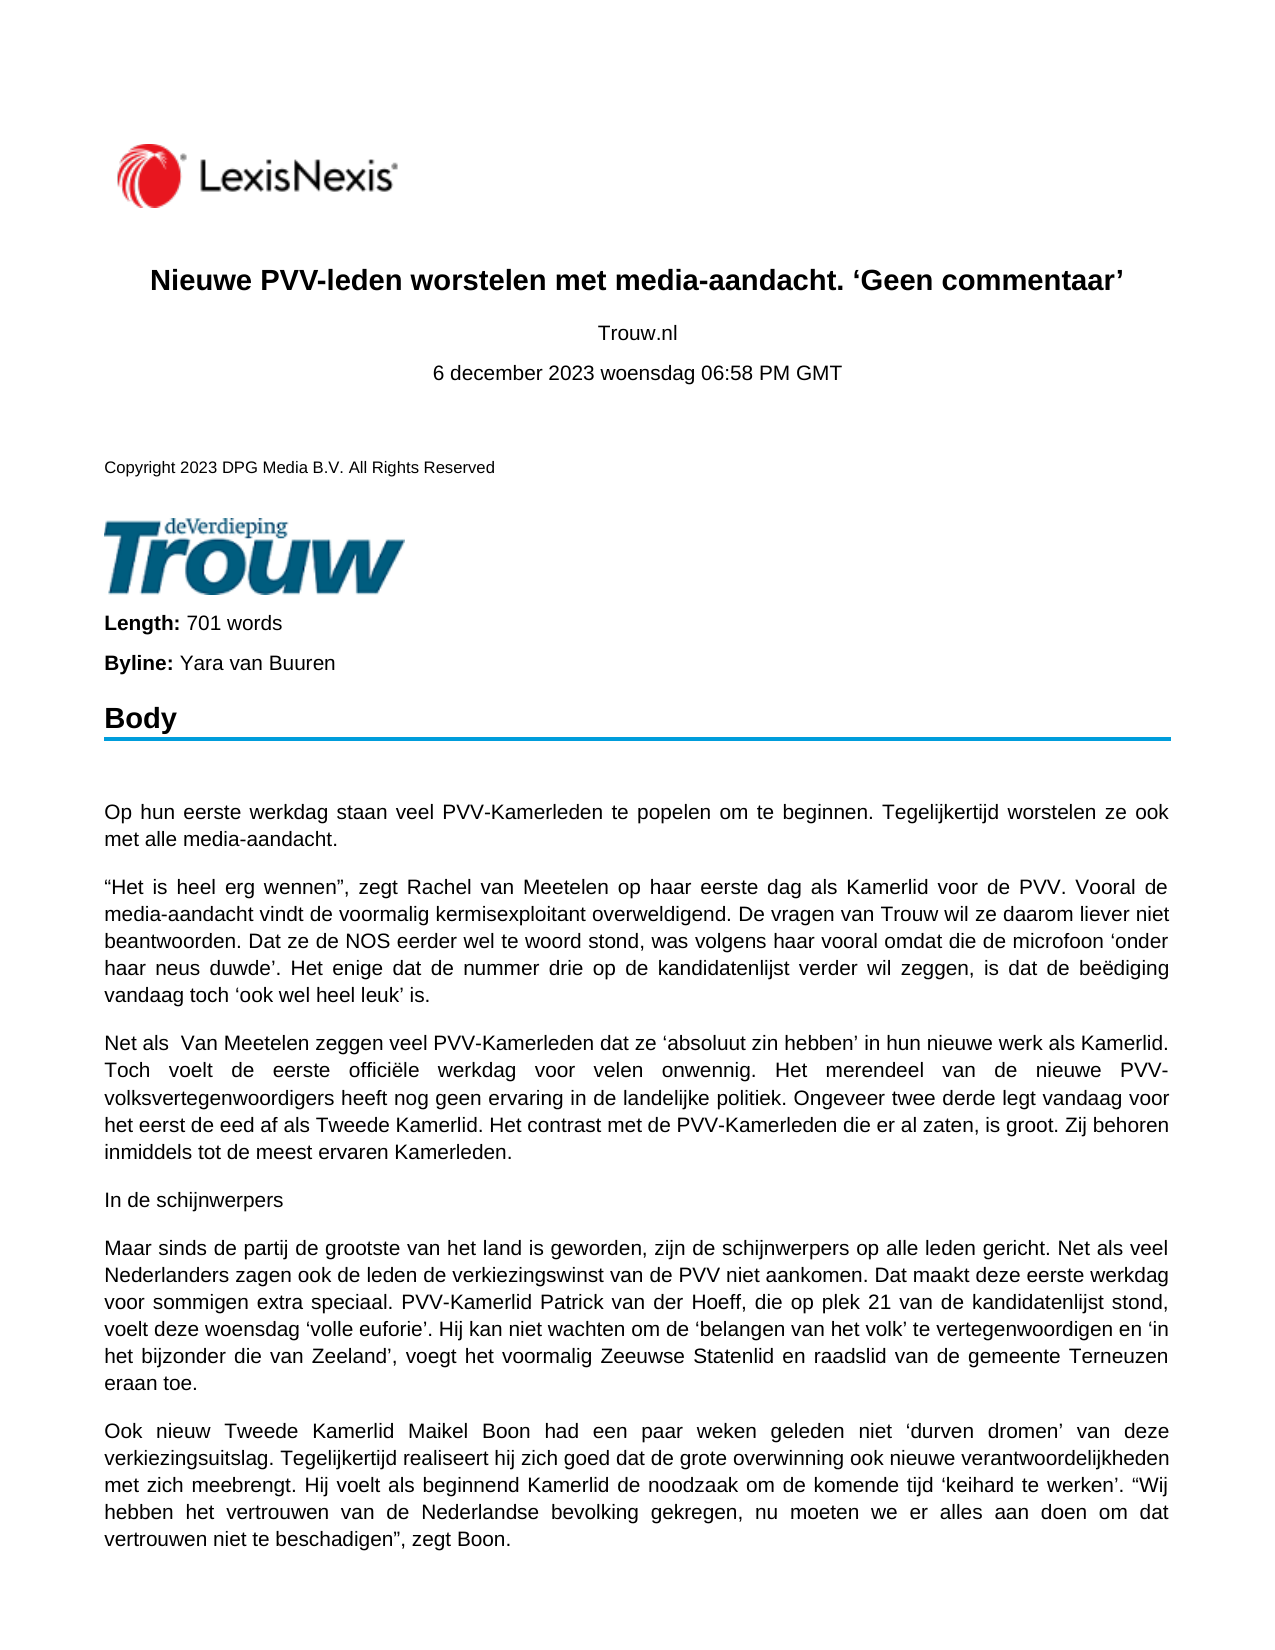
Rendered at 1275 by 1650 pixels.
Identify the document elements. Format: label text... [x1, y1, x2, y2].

text Byline: Yara van Buuren [104, 647, 1171, 674]
picture [104, 144, 412, 208]
text Body [104, 699, 1171, 735]
text In de schijnwerpers [104, 1184, 1171, 1211]
text Ook nieuw Tweede Kamerlid Maikel Boon had een paar weken geleden niet ‘durven dromen’ van deze verkiezingsuitslag. Tegelijkertijd realiseert hij zich goed dat de grote overwinning ook nieuwe verantwoordelijkheden met zich meebrengt. Hij voelt als beginnend Kamerlid de noodzaak om de komende tijd ‘keihard te werken’. “Wij hebben het vertrouwen van de Nederlandse bevolking gekregen, nu moeten we er alles aan doen om dat vertrouwen niet te beschadigen”, zegt Boon. [104, 1416, 1171, 1551]
text Op hun eerste werkdag staan veel PVV-Kamerleden te popelen om te beginnen. Tegelijkertijd worstelen ze ook met alle media-aandacht. [104, 797, 1171, 851]
picture [104, 518, 405, 595]
text “Het is heel erg wennen”, zegt Rachel van Meetelen op haar eerste dag als Kamerlid voor de PVV. Vooral de media-aandacht vindt de voormalig kermisexploitant overweldigend. De vragen van Trouw wil ze daarom liever niet beantwoorden. Dat ze de NOS eerder wel te woord stond, was volgens haar vooral omdat die de microfoon ‘onder haar neus duwde’. Het enige dat de nummer drie op de kandidatenlijst verder wil zeggen, is dat de beëdiging vandaag toch ‘ook wel heel leuk’ is. [104, 872, 1171, 1007]
text Length: 701 words [104, 608, 1171, 635]
text Trouw.nl [104, 318, 1171, 345]
text Copyright 2023 DPG Media B.V. All Rights Reserved [104, 426, 1171, 477]
text Maar sinds de partij de grootste van het land is geworden, zijn de schijnwerpers op alle leden gericht. Net als veel Nederlanders zagen ook de leden de verkiezingswinst van de PVV niet aankomen. Dat maakt deze eerste werkdag voor sommigen extra speciaal. PVV-Kamerlid Patrick van der Hoeff, die op plek 21 van de kandidatenlijst stond, voelt deze woensdag ‘volle euforie’. Hij kan niet wachten om de ‘belangen van het volk’ te vertegenwoordigen en ‘in het bijzonder die van Zeeland’, voegt het voormalig Zeeuwse Statenlid en raadslid van de gemeente Terneuzen eraan toe. [104, 1232, 1171, 1395]
text Net als Van Meetelen zeggen veel PVV-Kamerleden dat ze ‘absoluut zin hebben’ in hun nieuwe werk als Kamerlid. Toch voelt de eerste officiële werkdag voor velen onwennig. Het merendeel van de nieuwe PVV-volksvertegenwoordigers heeft nog geen ervaring in de landelijke politiek. Ongeveer twee derde legt vandaag voor het eerst de eed af als Tweede Kamerlid. Het contrast met de PVV-Kamerleden die er al zaten, is groot. Zij behoren inmiddels tot de meest ervaren Kamerleden. [104, 1028, 1171, 1163]
text 6 december 2023 woensdag 06:58 PM GMT [104, 357, 1171, 384]
picture [203, 551, 227, 582]
subtitle Nieuwe PVV-leden worstelen met media-aandacht. ‘Geen commentaar’ [104, 261, 1171, 297]
